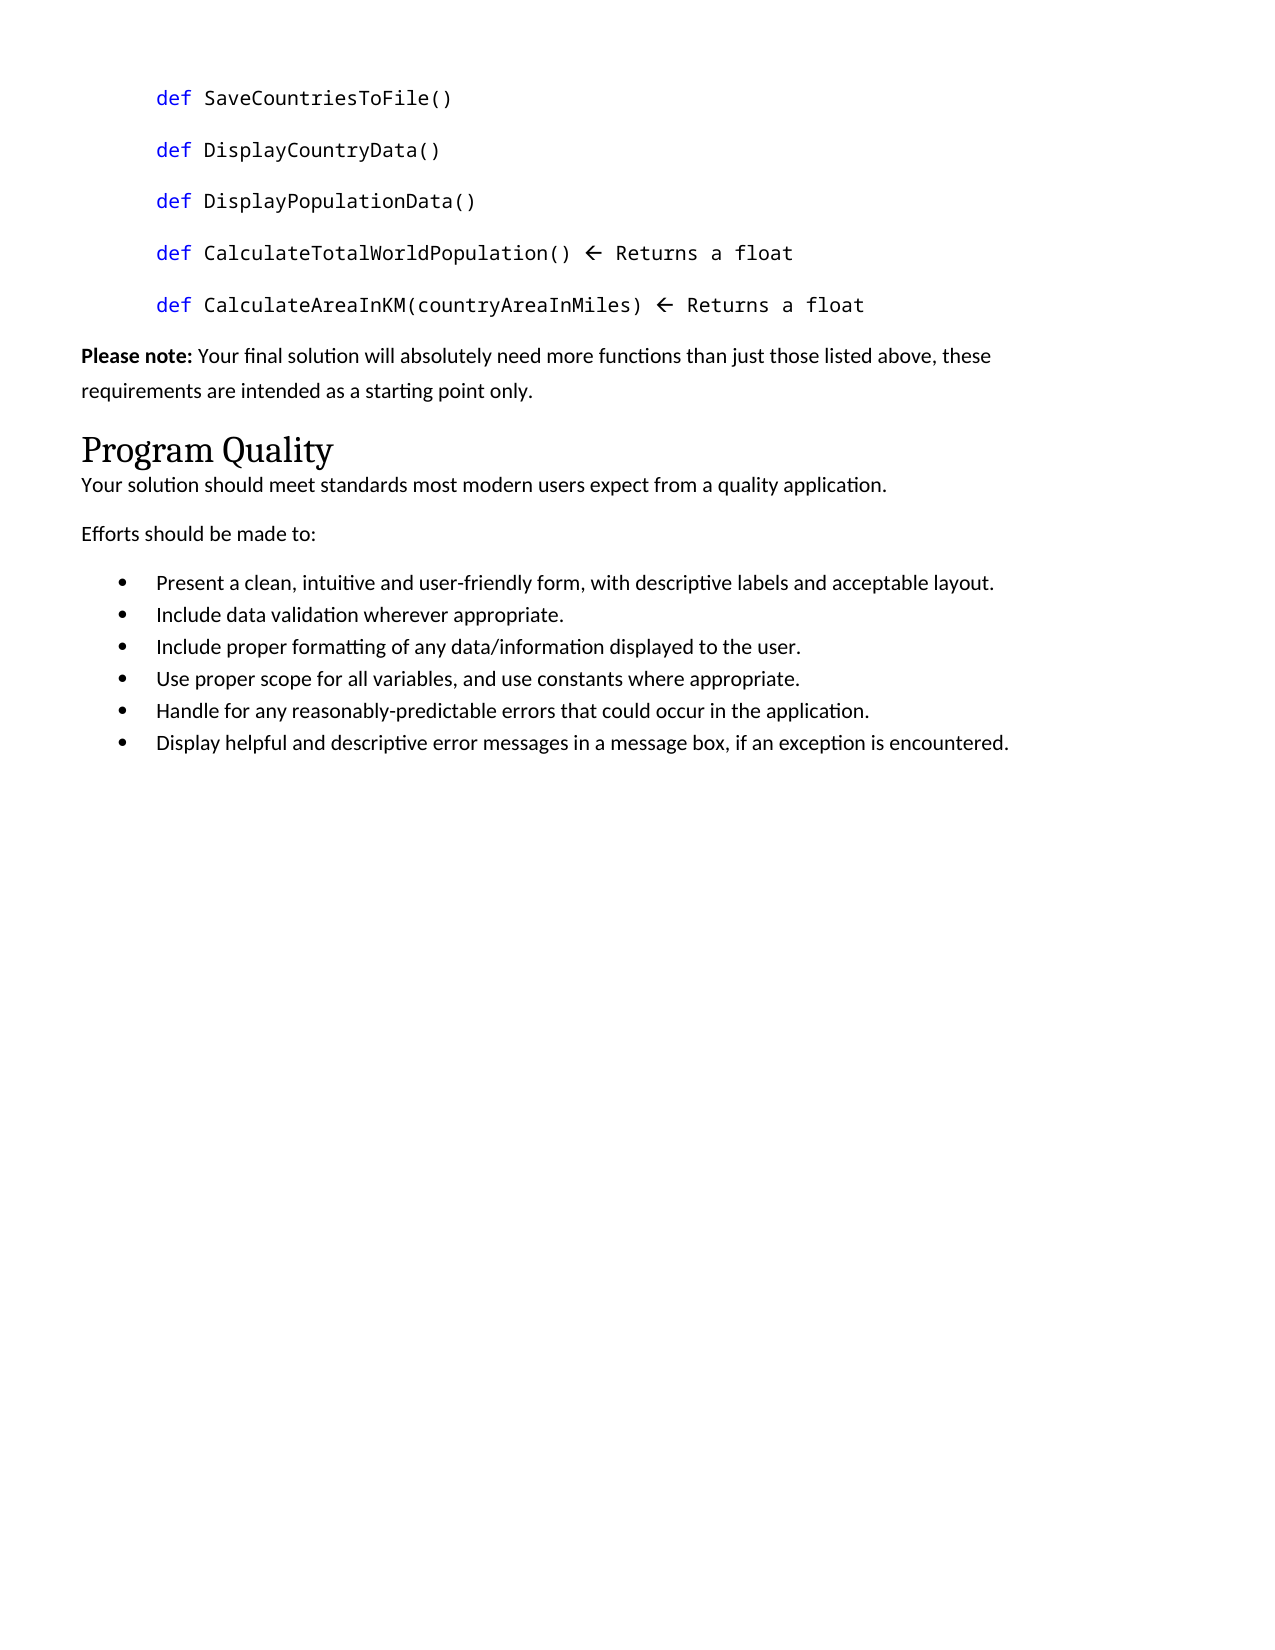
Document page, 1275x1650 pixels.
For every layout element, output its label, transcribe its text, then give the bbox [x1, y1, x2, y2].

list Display helpful and descriptive error messages in a message box, if an exception is encountered. [119, 729, 1098, 756]
text def DisplayPopulationData() [81, 188, 1098, 215]
text def CalculateTotalWorldPopulation() Returns a float [81, 239, 1098, 266]
subtitle Program Quality [81, 428, 1098, 472]
text def CalculateAreaInKM(countryAreaInMiles) Returns a float [81, 291, 1098, 318]
list Use proper scope for all variables, and use constants where appropriate. [119, 665, 1098, 692]
list Present a clean, intuitive and user-friendly form, with descriptive labels and acceptable layout. [119, 569, 1098, 596]
text Please note: Your final solution will absolutely need more functions than just those listed above, these requirements are intended as a starting point only. [81, 343, 1098, 404]
list Include proper formatting of any data/information displayed to the user. [119, 633, 1098, 659]
list Include data validation wherever appropriate. [119, 601, 1098, 628]
text def DisplayCountryData() [81, 136, 1098, 163]
text def SaveCountriesToFile() [81, 84, 1098, 111]
list Handle for any reasonably-predictable errors that could occur in the application. [119, 697, 1098, 723]
text Your solution should meet standards most modern users expect from a quality application. [81, 472, 1098, 498]
text Efforts should be made to: [81, 520, 1098, 547]
